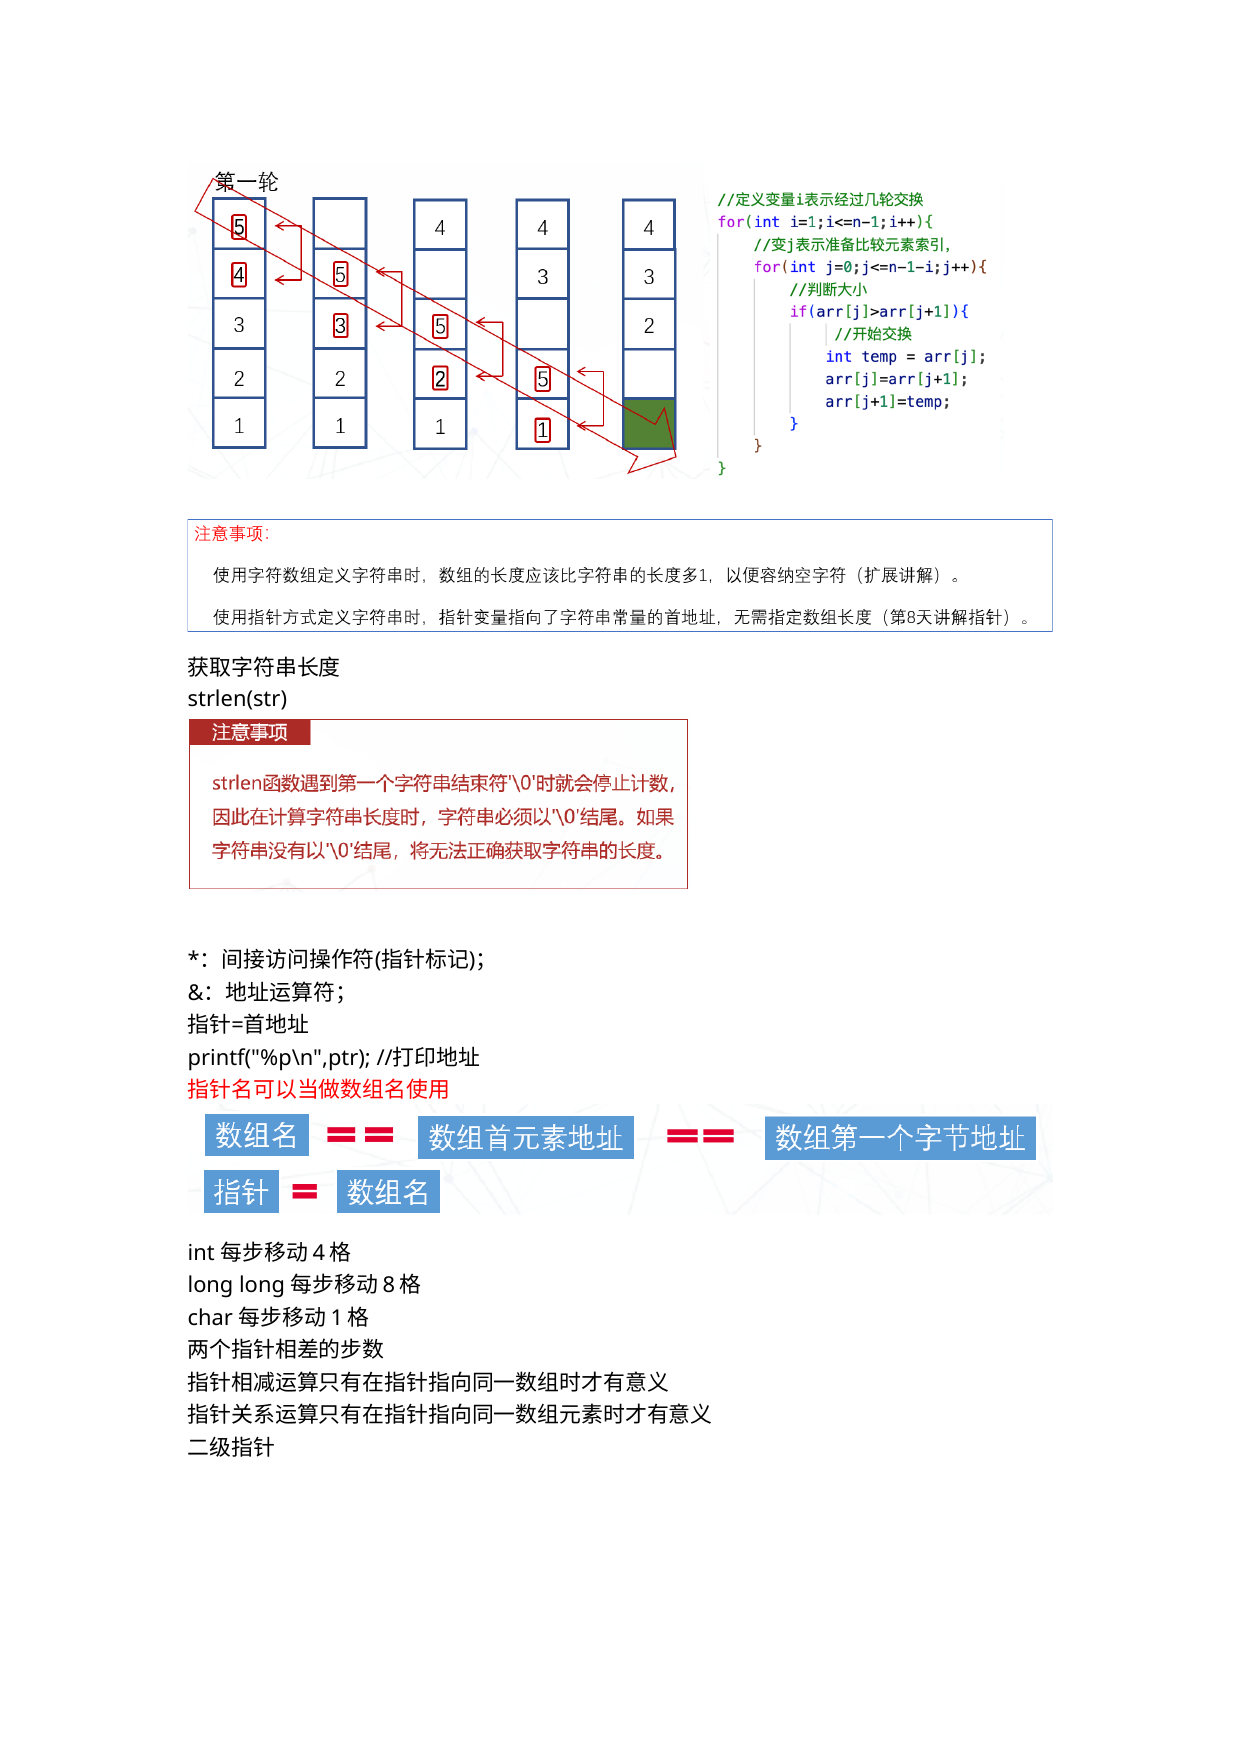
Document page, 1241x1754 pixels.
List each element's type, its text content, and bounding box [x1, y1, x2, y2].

text *：间接访问操作符(指针标记)； [187, 942, 1053, 974]
text 二级指针 [187, 1429, 1053, 1462]
text 指针名可以当做数组名使用 [187, 1072, 1053, 1104]
text &：地址运算符； [187, 974, 1053, 1007]
text strlen(str) [187, 682, 1053, 714]
picture [187, 162, 1004, 479]
text 指针=首地址 [187, 1007, 1053, 1039]
picture [187, 1104, 1053, 1217]
text char 每步移动1格 [187, 1299, 1053, 1332]
text 获取字符串长度 [187, 649, 1053, 682]
text 指针相减运算只有在指针指向同一数组时才有意义 [187, 1364, 1053, 1397]
text int 每步移动4格 [187, 1234, 1053, 1267]
text printf("%p\n",ptr); //打印地址 [187, 1039, 1053, 1072]
picture [187, 714, 692, 892]
text long long 每步移动8格 [187, 1267, 1053, 1299]
text 指针关系运算只有在指针指向同一数组元素时才有意义 [187, 1397, 1053, 1429]
text 两个指针相差的步数 [187, 1332, 1053, 1364]
picture [187, 519, 1053, 632]
